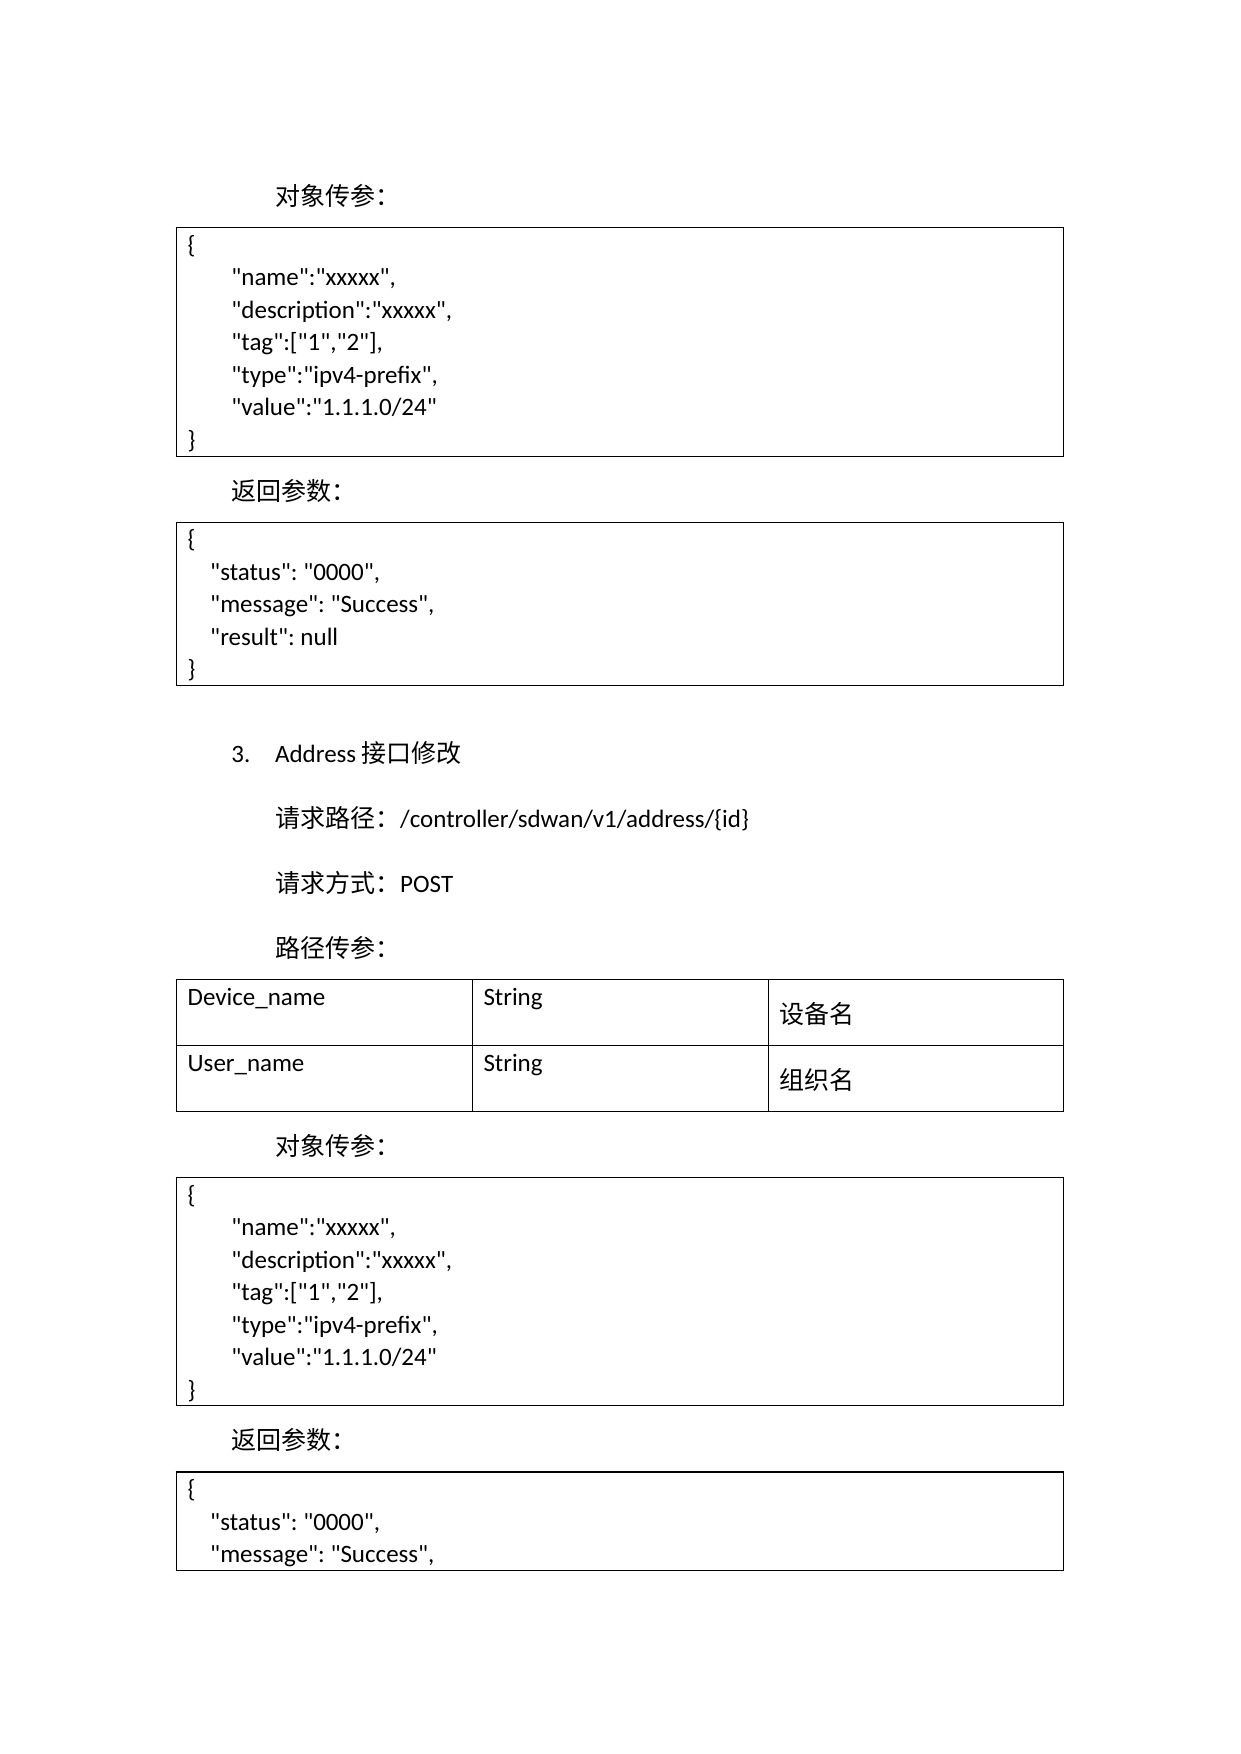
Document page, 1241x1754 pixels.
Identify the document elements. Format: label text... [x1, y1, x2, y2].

table_header String [473, 980, 768, 1045]
list 请求方式：POST [231, 849, 1053, 914]
table_cell 组织名 [769, 1046, 1063, 1111]
table_cell String [473, 1046, 768, 1111]
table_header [177, 1473, 1063, 1570]
list 请求路径：/controller/sdwan/v1/address/{id} [231, 784, 1053, 849]
table_header { "status": "0000", "message": "Success", "result": null } [177, 523, 1063, 685]
list 返回参数： [187, 457, 1053, 522]
list 路径传参： [231, 914, 1053, 979]
table_header 设备名 [769, 980, 1063, 1045]
table_header Device_name [177, 980, 472, 1045]
list 返回参数： [187, 1406, 1053, 1471]
list 对象传参： [231, 1112, 1053, 1177]
list Address接口修改 [187, 719, 1053, 784]
list 对象传参： [231, 162, 1053, 227]
table_header { "name":"xxxxx", "description":"xxxxx", "tag":["1","2"], "type":"ipv4-prefix", "value":"1.1.1.0/24" } [177, 1178, 1063, 1405]
table_header { "name":"xxxxx", "description":"xxxxx", "tag":["1","2"], "type":"ipv4-prefix", "value":"1.1.1.0/24" } [177, 228, 1063, 456]
table_cell User_name [177, 1046, 472, 1111]
